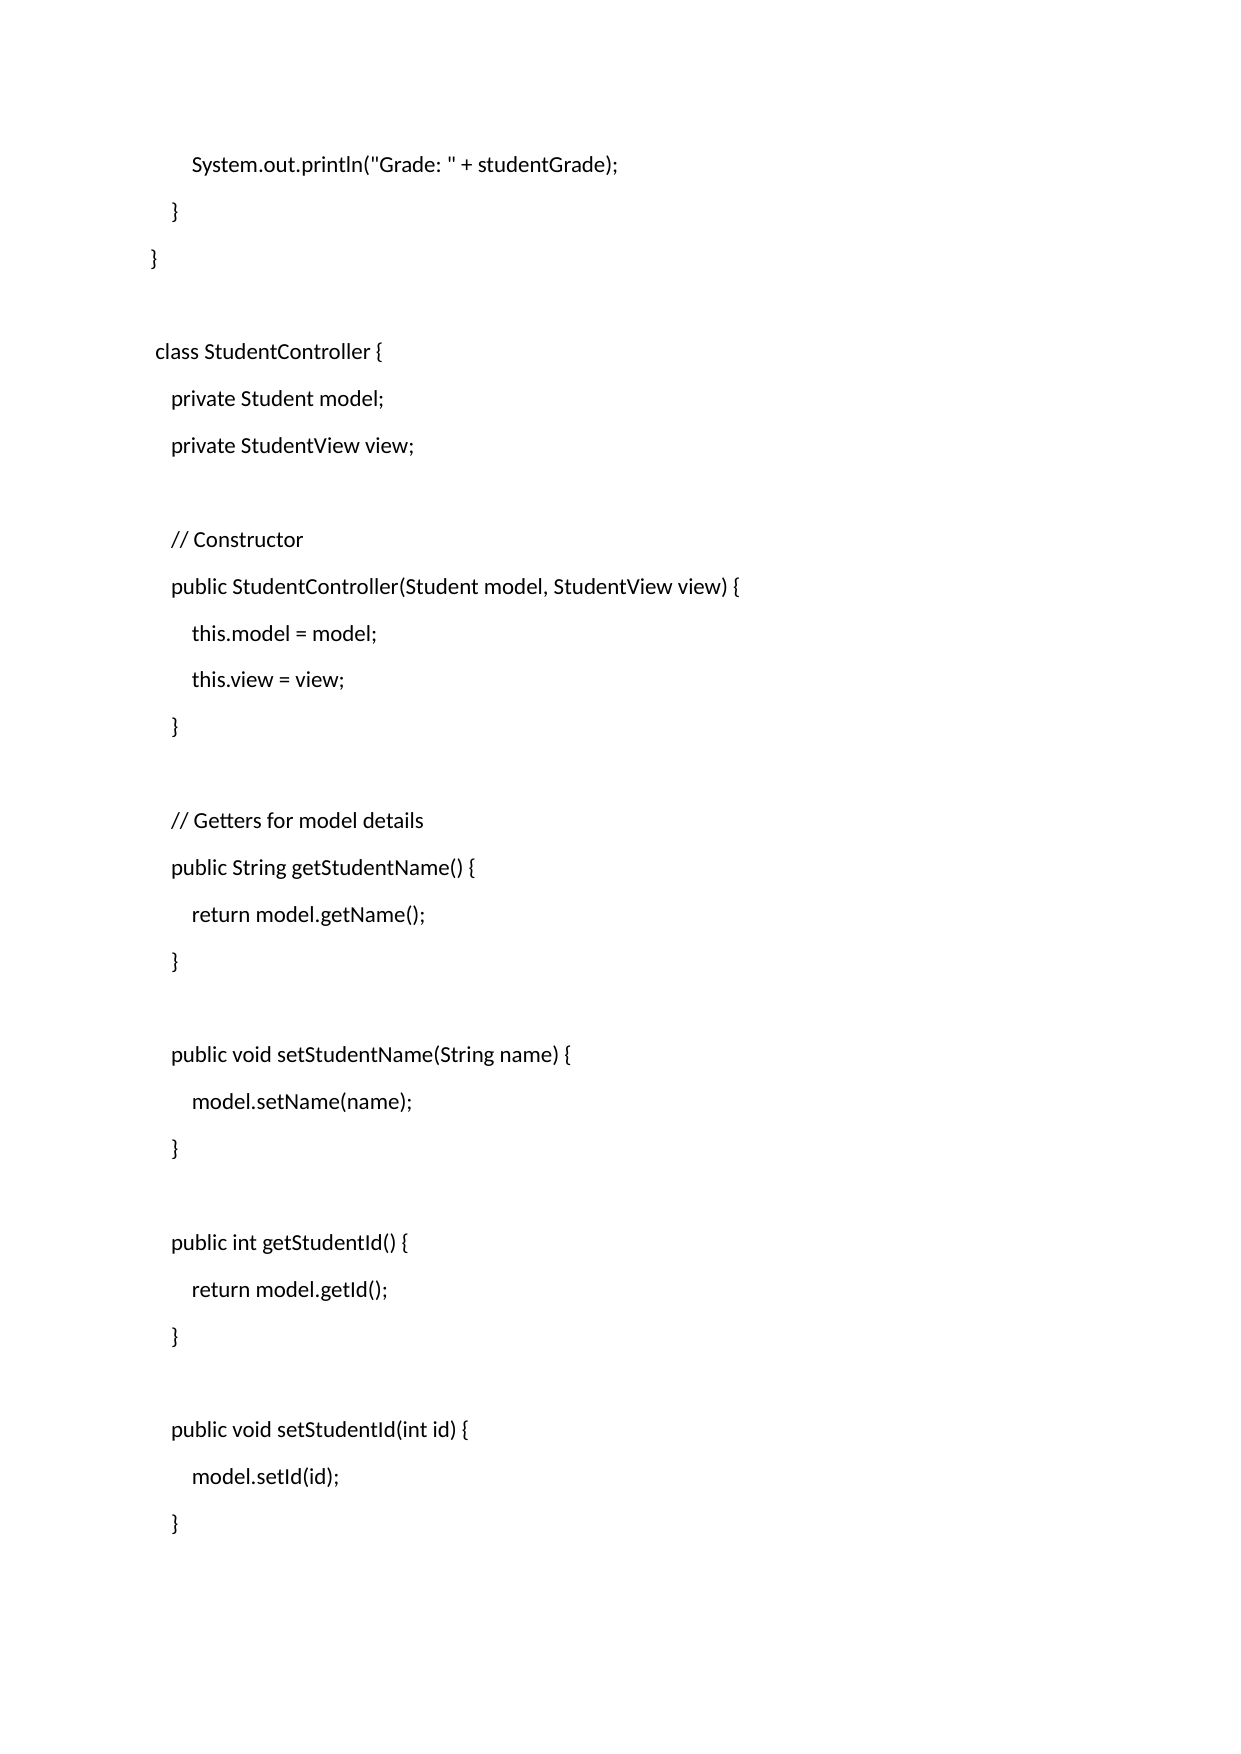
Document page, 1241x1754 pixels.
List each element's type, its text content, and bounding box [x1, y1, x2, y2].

text public void setStudentName(String name) { [150, 1041, 1090, 1069]
text model.setId(id); [150, 1462, 1090, 1491]
text public int getStudentId() { [150, 1228, 1090, 1256]
text model.setName(name); [150, 1087, 1090, 1116]
text } [150, 712, 1090, 741]
text } [150, 197, 1090, 225]
text public void setStudentId(int id) { [150, 1416, 1090, 1444]
text // Getters for model details [150, 806, 1090, 834]
text } [150, 1322, 1090, 1350]
text System.out.println("Grade: " + studentGrade); [150, 150, 1090, 178]
text } [150, 1134, 1090, 1162]
text public StudentController(Student model, StudentView view) { [150, 572, 1090, 600]
text } [150, 1509, 1090, 1537]
text private Student model; [150, 384, 1090, 412]
text return model.getId(); [150, 1275, 1090, 1303]
text public String getStudentName() { [150, 853, 1090, 881]
text private StudentView view; [150, 431, 1090, 459]
text this.view = view; [150, 666, 1090, 694]
text } [150, 244, 1090, 272]
text // Constructor [150, 525, 1090, 553]
text } [150, 947, 1090, 975]
text class StudentController { [150, 337, 1090, 366]
text this.model = model; [150, 619, 1090, 647]
text return model.getName(); [150, 900, 1090, 928]
